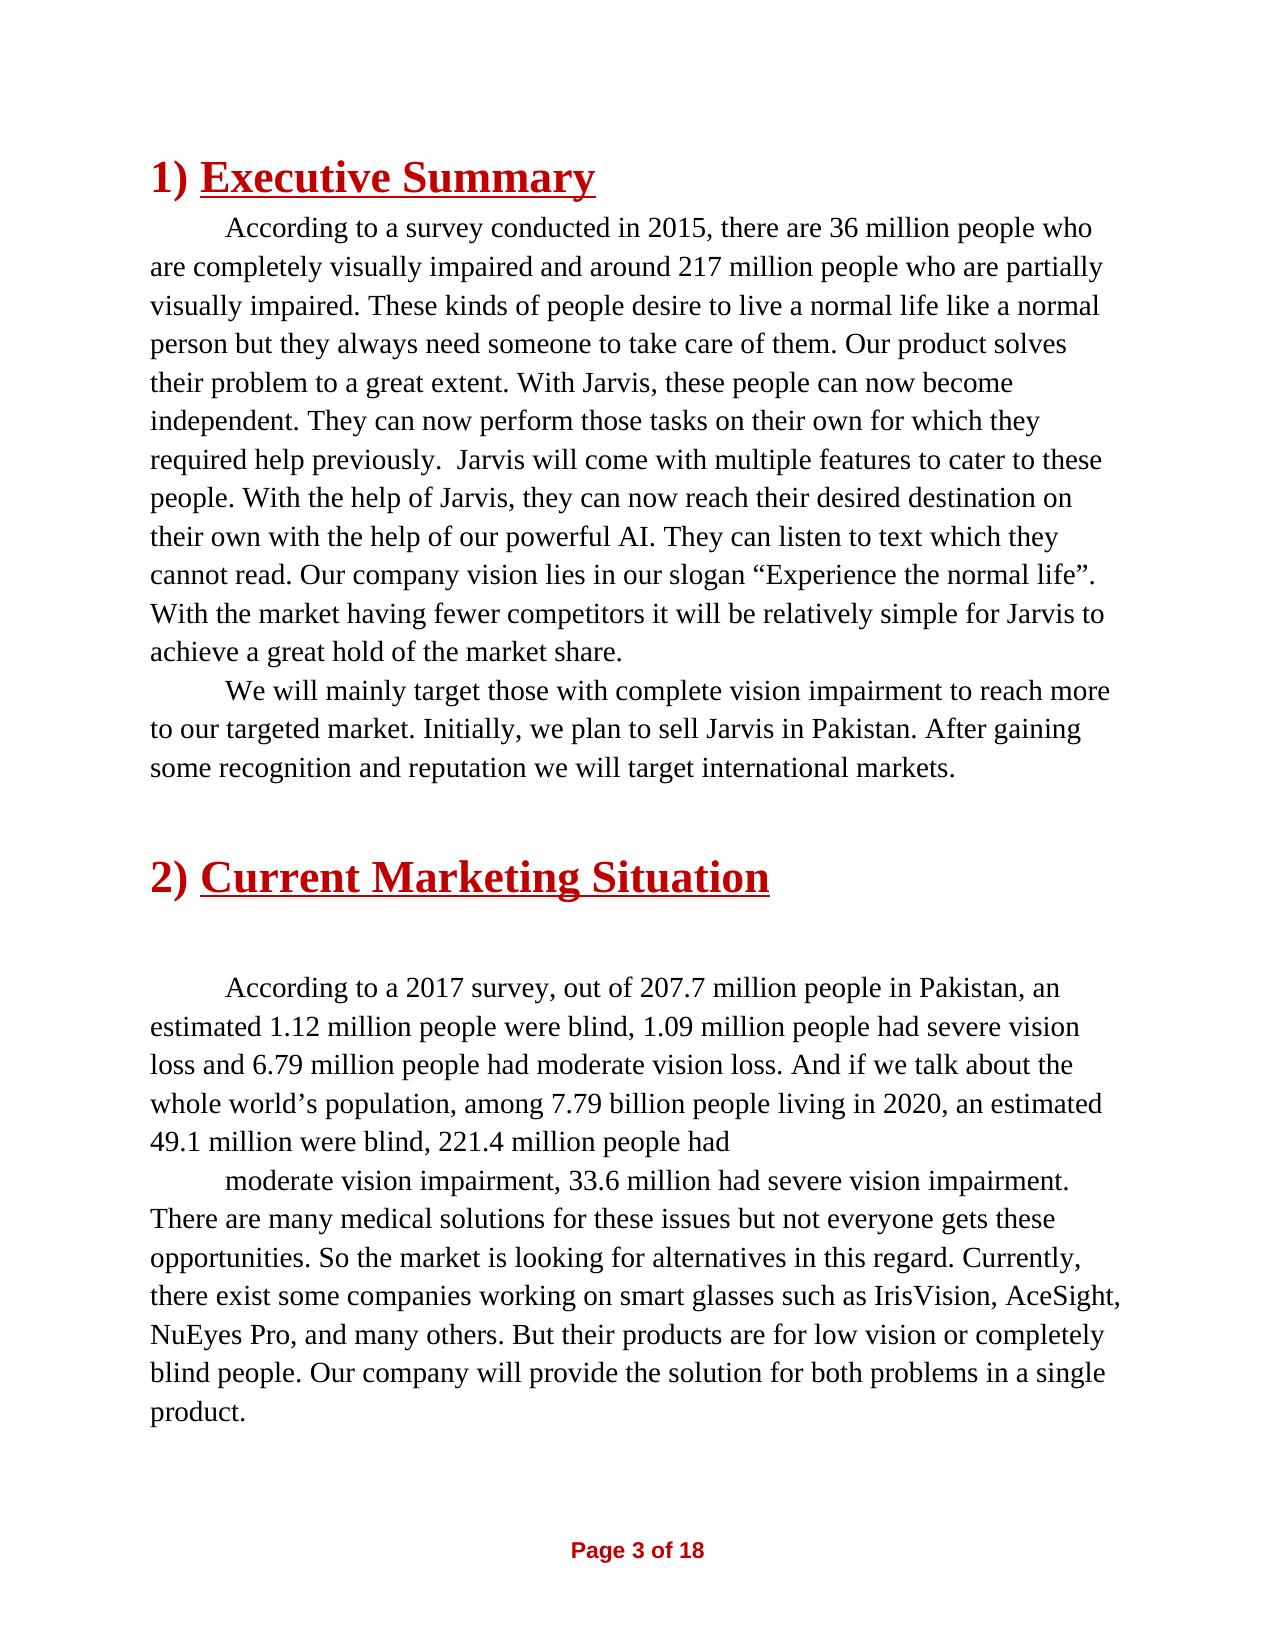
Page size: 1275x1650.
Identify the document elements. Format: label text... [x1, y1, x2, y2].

text According to a survey conducted in 2015, there are 36 million people who are completely visually impaired and around 217 million people who are partially visually impaired. These kinds of people desire to live a normal life like a normal person but they always need someone to take care of them. Our product solves their problem to a great extent. With Jarvis, these people can now become independent. They can now perform those tasks on their own for which they required help previously. Jarvis will come with multiple features to cater to these people. With the help of Jarvis, they can now reach their desired destination on their own with the help of our powerful AI. They can listen to text which they cannot read. Our company vision lies in our slogan “Experience the normal life”. With the market having fewer competitors it will be relatively simple for Jarvis to achieve a great hold of the market share. [150, 211, 1125, 668]
text 1) Executive Summary [150, 150, 1125, 203]
text moderate vision impairment, 33.6 million had severe vision impairment. There are many medical solutions for these issues but not everyone gets these opportunities. So the market is looking for alternatives in this regard. Currently, there exist some companies working on smart glasses such as IrisVision, AceSight, NuEyes Pro, and many others. But their products are for low vision or completely blind people. Our company will provide the solution for both problems in a single product. [150, 1163, 1125, 1428]
text According to a 2017 survey, out of 207.7 million people in Pakistan, an estimated 1.12 million people were blind, 1.09 million people had severe vision loss and 6.79 million people had moderate vision loss. And if we talk about the whole world’s population, among 7.79 billion people living in 2020, an estimated 49.1 million were blind, 221.4 million people had [150, 970, 1125, 1158]
text We will mainly target those with complete vision impairment to reach more to our targeted market. Initially, we plan to sell Jarvis in Pakistan. After gaining some recognition and reputation we will target international markets. [150, 673, 1125, 784]
text 2) Current Marketing Situation [150, 849, 1125, 902]
